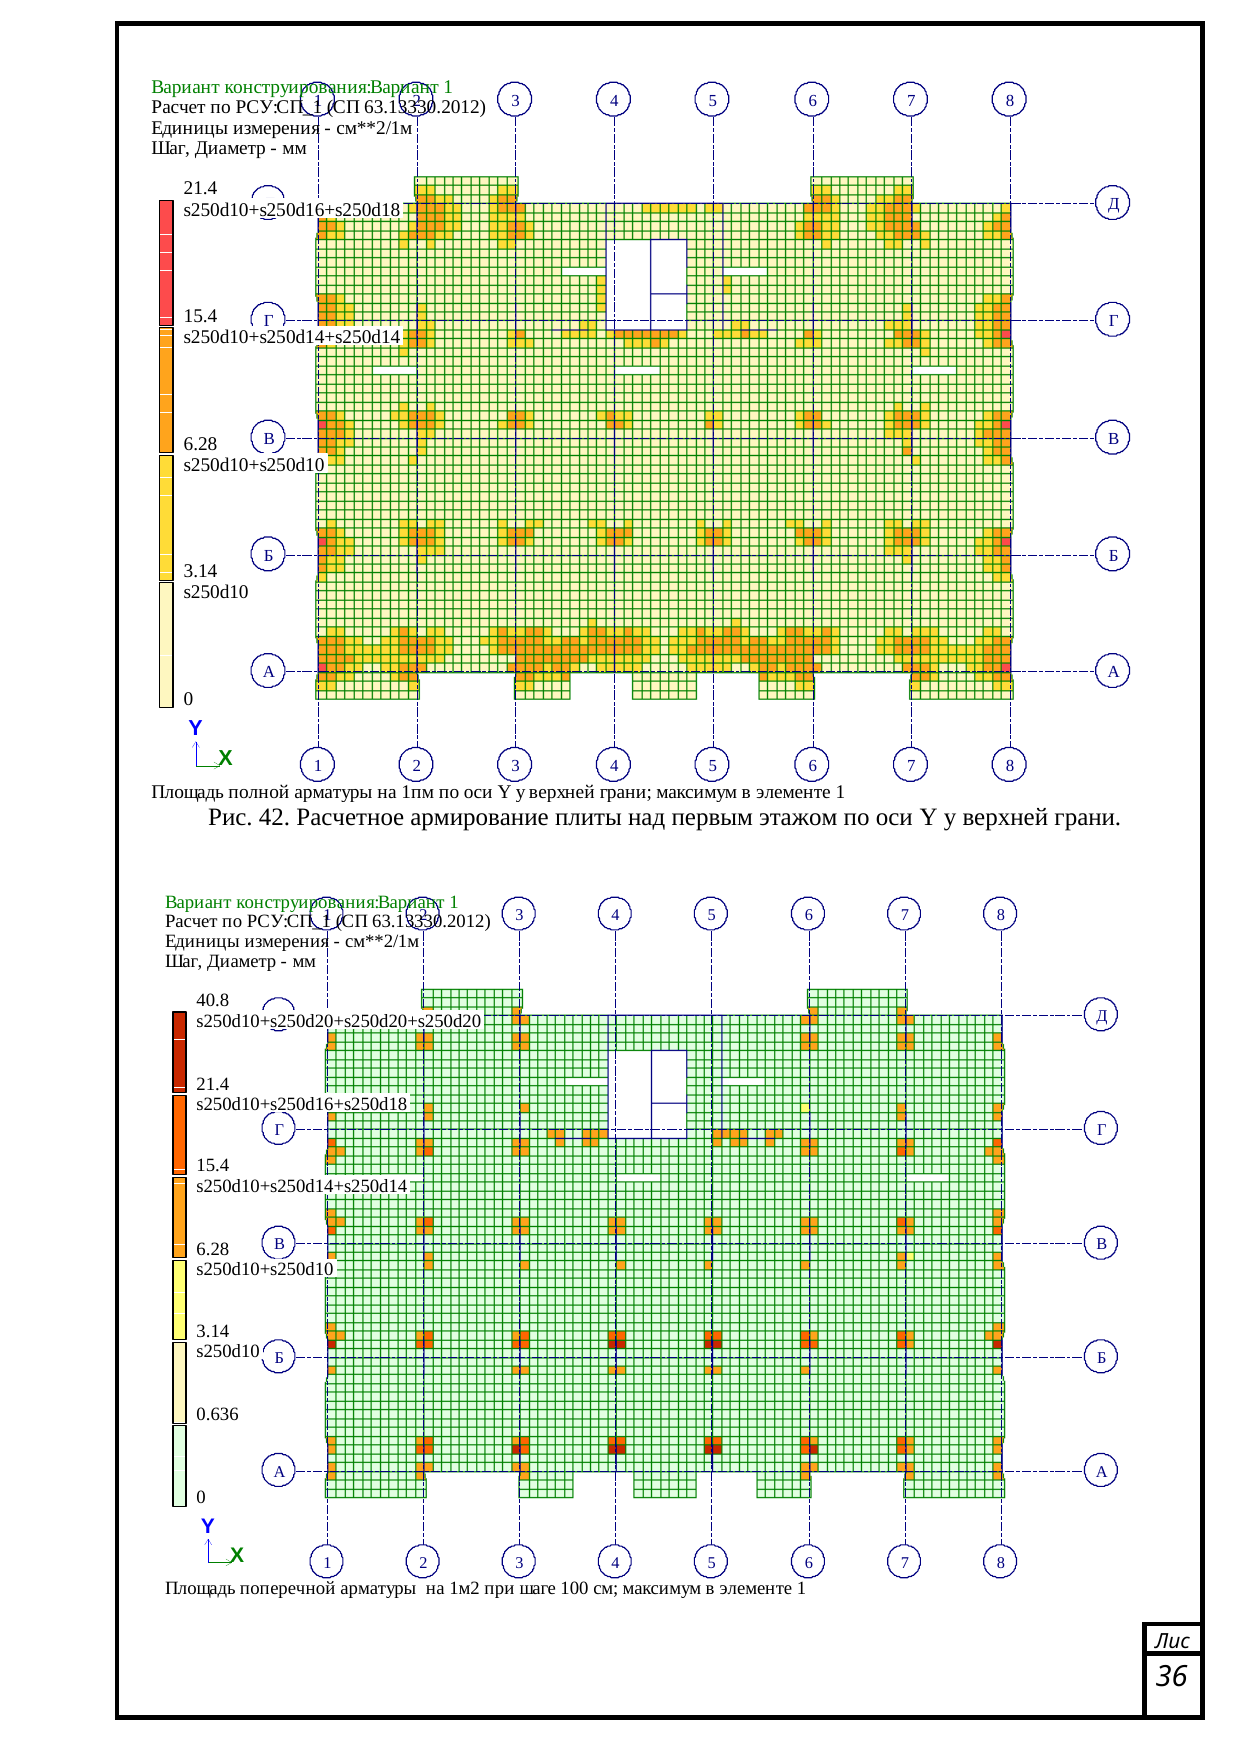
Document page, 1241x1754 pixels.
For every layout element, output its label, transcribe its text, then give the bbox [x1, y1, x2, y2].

text Рис. 42. Расчетное армирование плиты над первым этажом по оси Y у верхней грани. [148, 802, 1181, 830]
